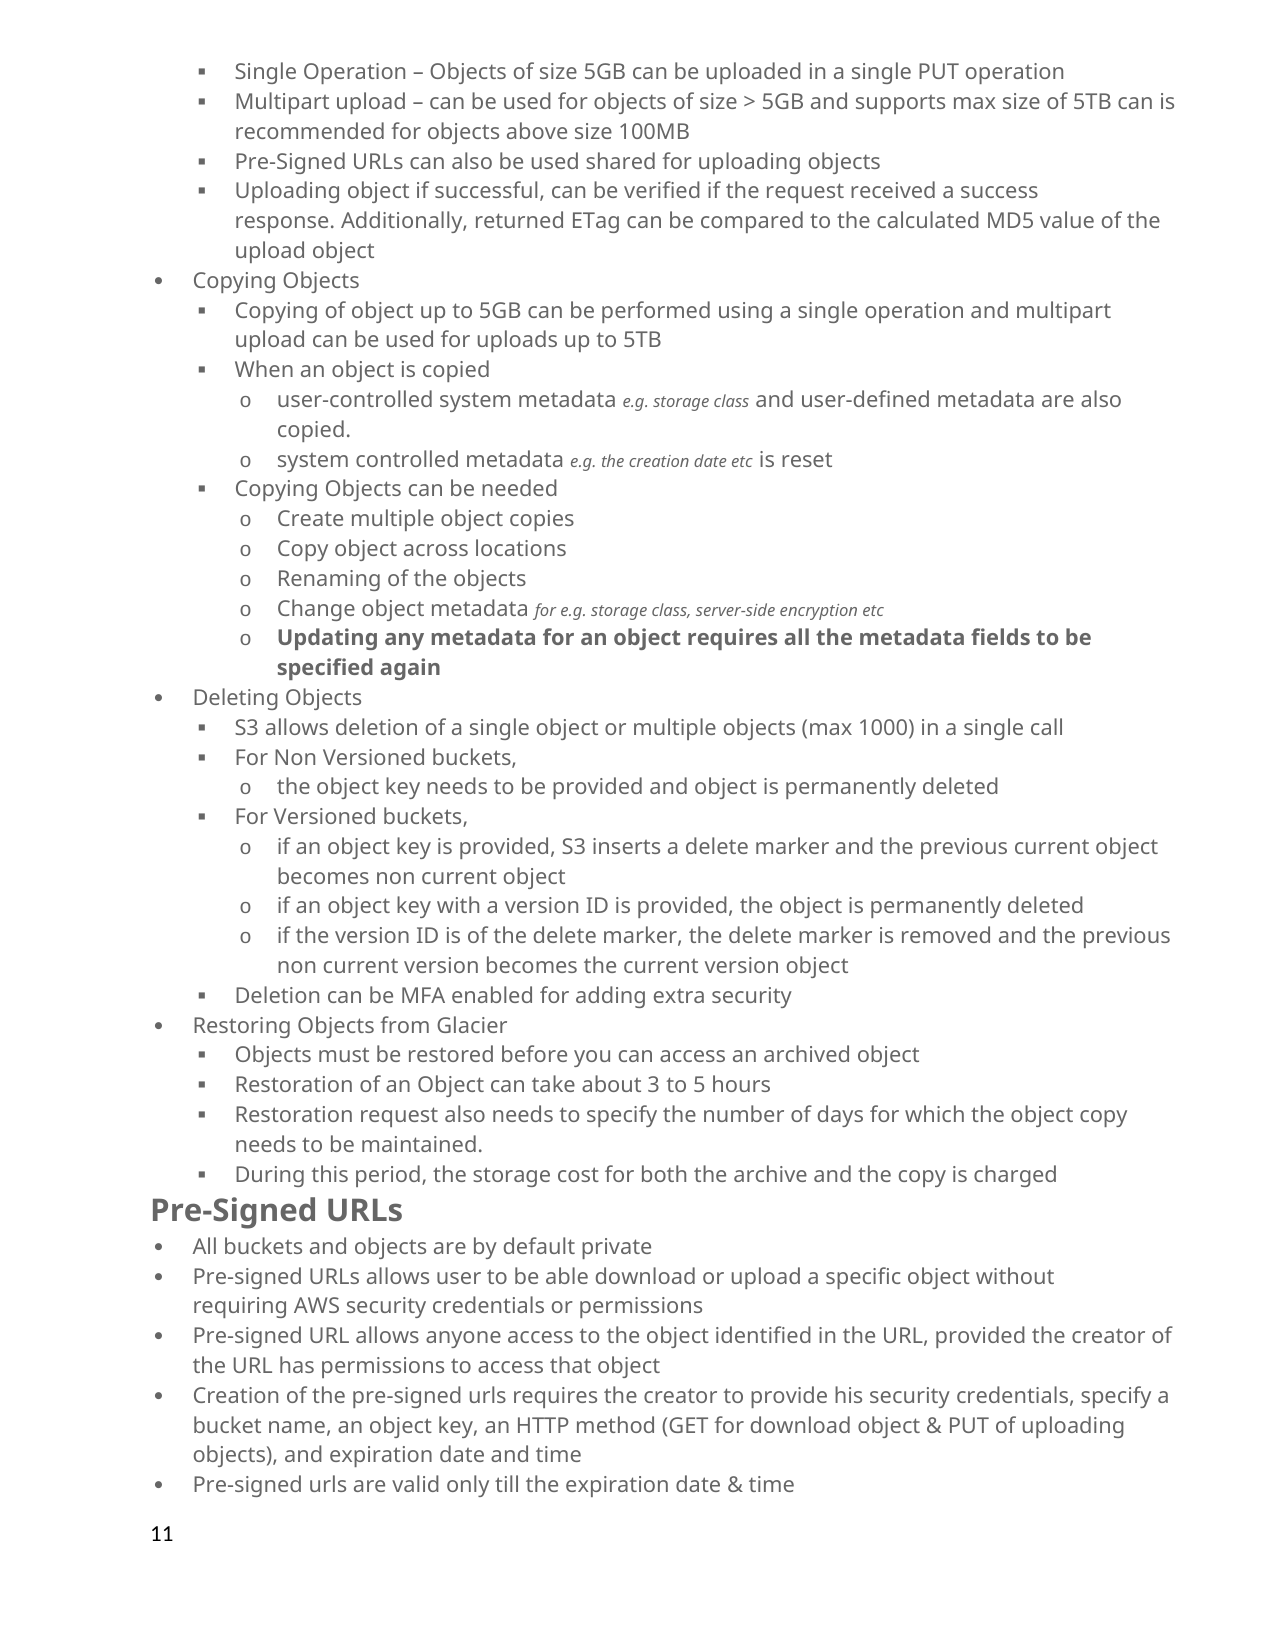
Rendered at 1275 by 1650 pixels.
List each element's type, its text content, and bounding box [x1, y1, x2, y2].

list Copy object across locations [239, 533, 1181, 563]
list Restoration of an Object can take about 3 to 5 hours [197, 1069, 1181, 1099]
list Restoration request also needs to specify the number of days for which the object copy needs to be maintained. [197, 1099, 1181, 1158]
list if an object key with a version ID is provided, the object is permanently deleted [239, 890, 1181, 920]
list Pre-signed URLs allows user to be able download or upload a specific object without requiring AWS security credentials or permissions [155, 1261, 1181, 1320]
subtitle Pre-Signed URLs [150, 1188, 1181, 1231]
list user-controlled system metadata e.g. storage class and user-defined metadata are also copied. [239, 384, 1181, 443]
list All buckets and objects are by default private [155, 1231, 1181, 1261]
list Updating any metadata for an object requires all the metadata fields to be specified again [239, 622, 1181, 682]
list S3 allows deletion of a single object or multiple objects (max 1000) in a single call [197, 712, 1181, 741]
list Restoring Objects from Glacier [155, 1009, 1181, 1039]
list Creation of the pre-signed urls requires the creator to provide his security credentials, specify a bucket name, an object key, an HTTP method (GET for download object & PUT of uploading objects), and expiration date and time [155, 1380, 1181, 1469]
list Objects must be restored before you can access an archived object [197, 1039, 1181, 1069]
list Pre-signed urls are valid only till the expiration date & time [155, 1469, 1181, 1499]
list Copying Objects can be needed [197, 473, 1181, 503]
list Uploading object if successful, can be verified if the request received a success response. Additionally, returned ETag can be compared to the calculated MD5 value of the upload object [197, 175, 1181, 265]
list For Versioned buckets, [197, 801, 1181, 831]
list system controlled metadata e.g. the creation date etc is reset [239, 443, 1181, 473]
list Renaming of the objects [239, 563, 1181, 592]
list Copying Objects [155, 265, 1181, 294]
list Deleting Objects [155, 682, 1181, 712]
list Pre-signed URL allows anyone access to the object identified in the URL, provided the creator of the URL has permissions to access that object [155, 1320, 1181, 1380]
list Copying of object up to 5GB can be performed using a single operation and multipart upload can be used for uploads up to 5TB [197, 294, 1181, 354]
list Deletion can be MFA enabled for adding extra security [197, 980, 1181, 1009]
list During this period, the storage cost for both the archive and the copy is charged [197, 1158, 1181, 1188]
list the object key needs to be provided and object is permanently deleted [239, 771, 1181, 801]
list When an object is copied [197, 354, 1181, 384]
list For Non Versioned buckets, [197, 741, 1181, 771]
list Change object metadata for e.g. storage class, server-side encryption etc [239, 592, 1181, 622]
list Multipart upload – can be used for objects of size > 5GB and supports max size of 5TB can is recommended for objects above size 100MB [197, 86, 1181, 146]
list if the version ID is of the delete marker, the delete marker is removed and the previous non current version becomes the current version object [239, 920, 1181, 980]
list Create multiple object copies [239, 503, 1181, 533]
list if an object key is provided, S3 inserts a delete marker and the previous current object becomes non current object [239, 831, 1181, 890]
list Single Operation – Objects of size 5GB can be uploaded in a single PUT operation [197, 56, 1181, 86]
list Pre-Signed URLs can also be used shared for uploading objects [197, 146, 1181, 175]
